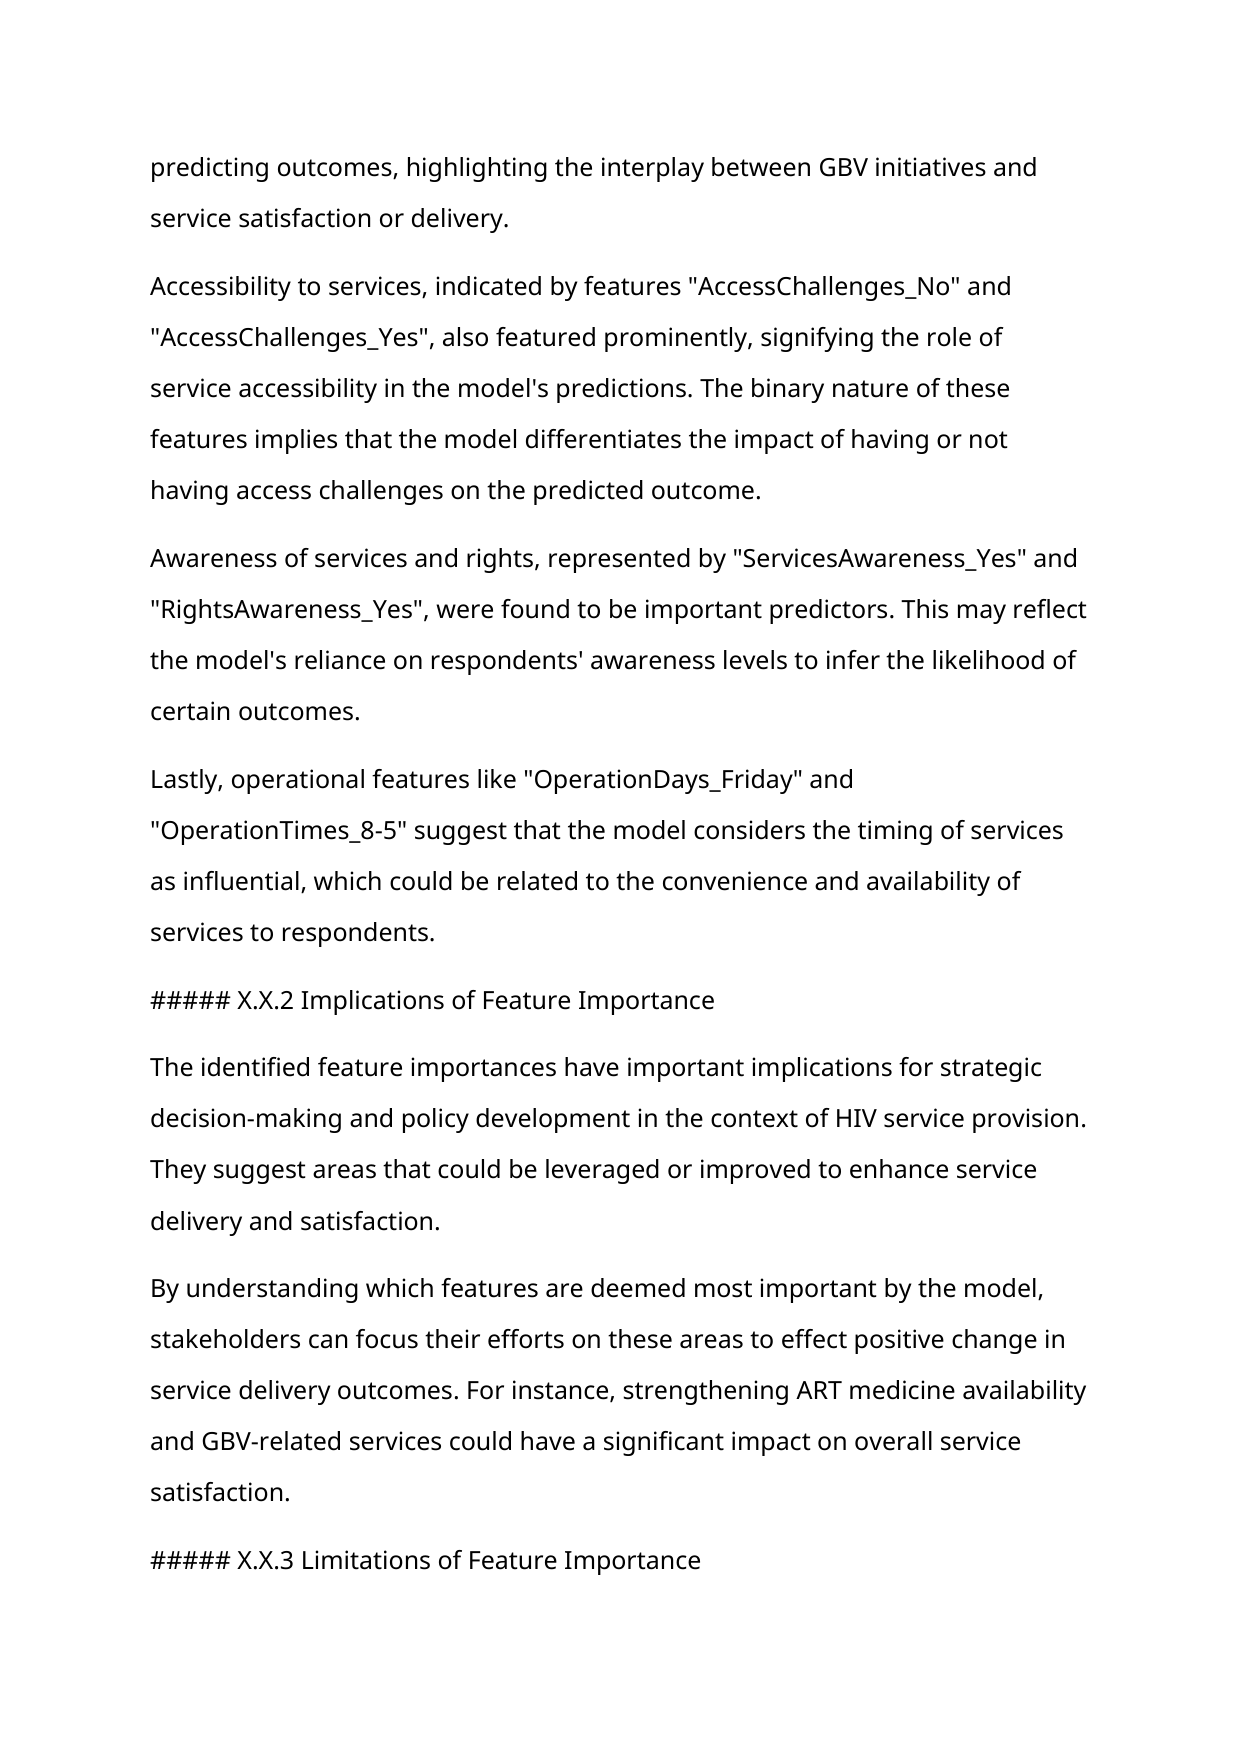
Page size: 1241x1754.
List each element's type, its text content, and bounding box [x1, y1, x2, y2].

text ##### X.X.2 Implications of Feature Importance [150, 982, 1090, 1016]
text The identified feature importances have important implications for strategic decision-making and policy development in the context of HIV service provision. They suggest areas that could be leveraged or improved to enhance service delivery and satisfaction. [150, 1050, 1090, 1237]
text Accessibility to services, indicated by features "AccessChallenges_No" and "AccessChallenges_Yes", also featured prominently, signifying the role of service accessibility in the model's predictions. The binary nature of these features implies that the model differentiates the impact of having or not having access challenges on the predicted outcome. [150, 269, 1090, 507]
text ##### X.X.3 Limitations of Feature Importance [150, 1543, 1090, 1577]
text Lastly, operational features like "OperationDays_Friday" and "OperationTimes_8-5" suggest that the model considers the timing of services as influential, which could be related to the convenience and availability of services to respondents. [150, 761, 1090, 949]
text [150, 150, 1090, 235]
text By understanding which features are deemed most important by the model, stakeholders can focus their efforts on these areas to effect positive change in service delivery outcomes. For instance, strengthening ART medicine availability and GBV-related services could have a significant impact on overall service satisfaction. [150, 1271, 1090, 1509]
text Awareness of services and rights, represented by "ServicesAwareness_Yes" and "RightsAwareness_Yes", were found to be important predictors. This may reflect the model's reliance on respondents' awareness levels to infer the likelihood of certain outcomes. [150, 541, 1090, 728]
